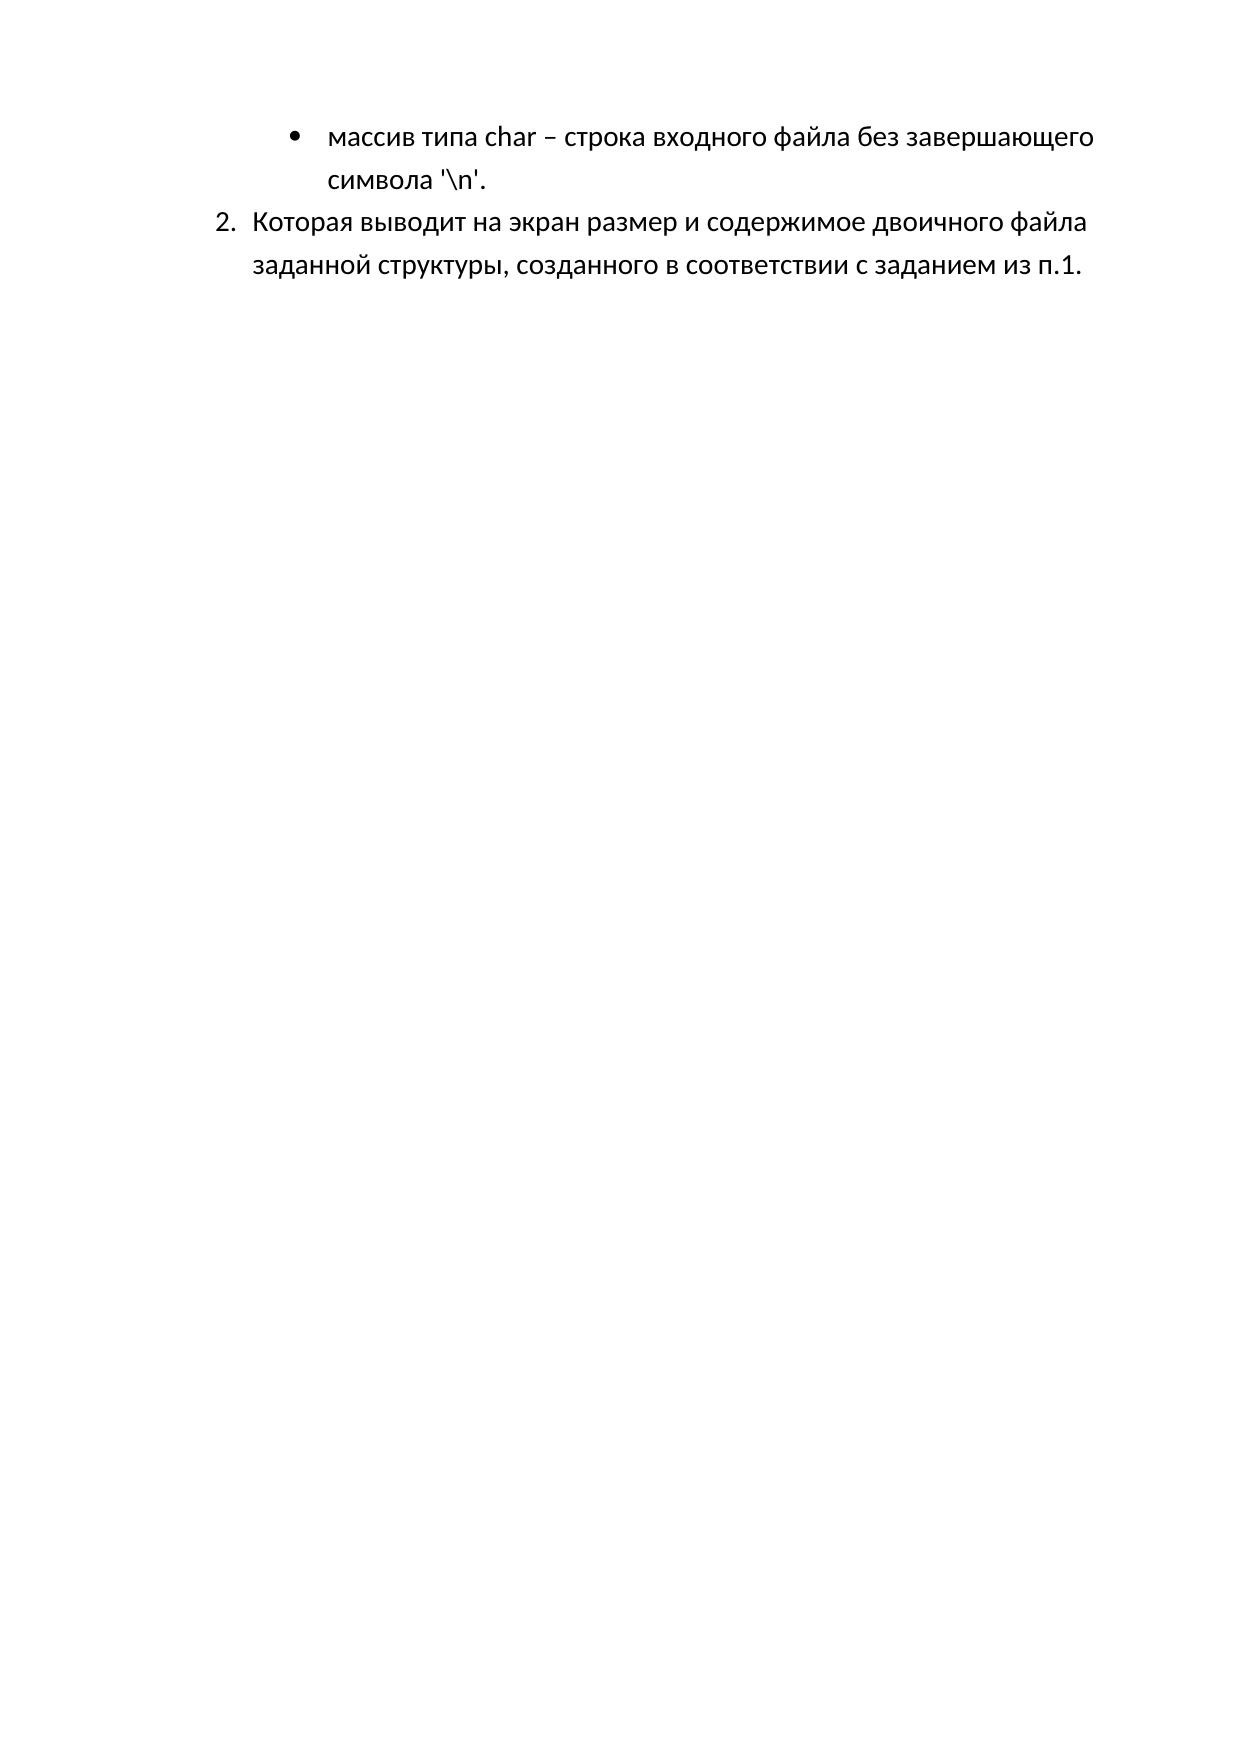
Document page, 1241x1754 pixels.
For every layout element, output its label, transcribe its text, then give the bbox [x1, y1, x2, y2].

list Которая выводит на экран размер и содержимое двоичного файла заданной структуры, созданного в соответствии с заданием из п.1. [215, 203, 1152, 282]
list массив типа char – строка входного файла без завершающего символа '\n'. [290, 118, 1152, 196]
